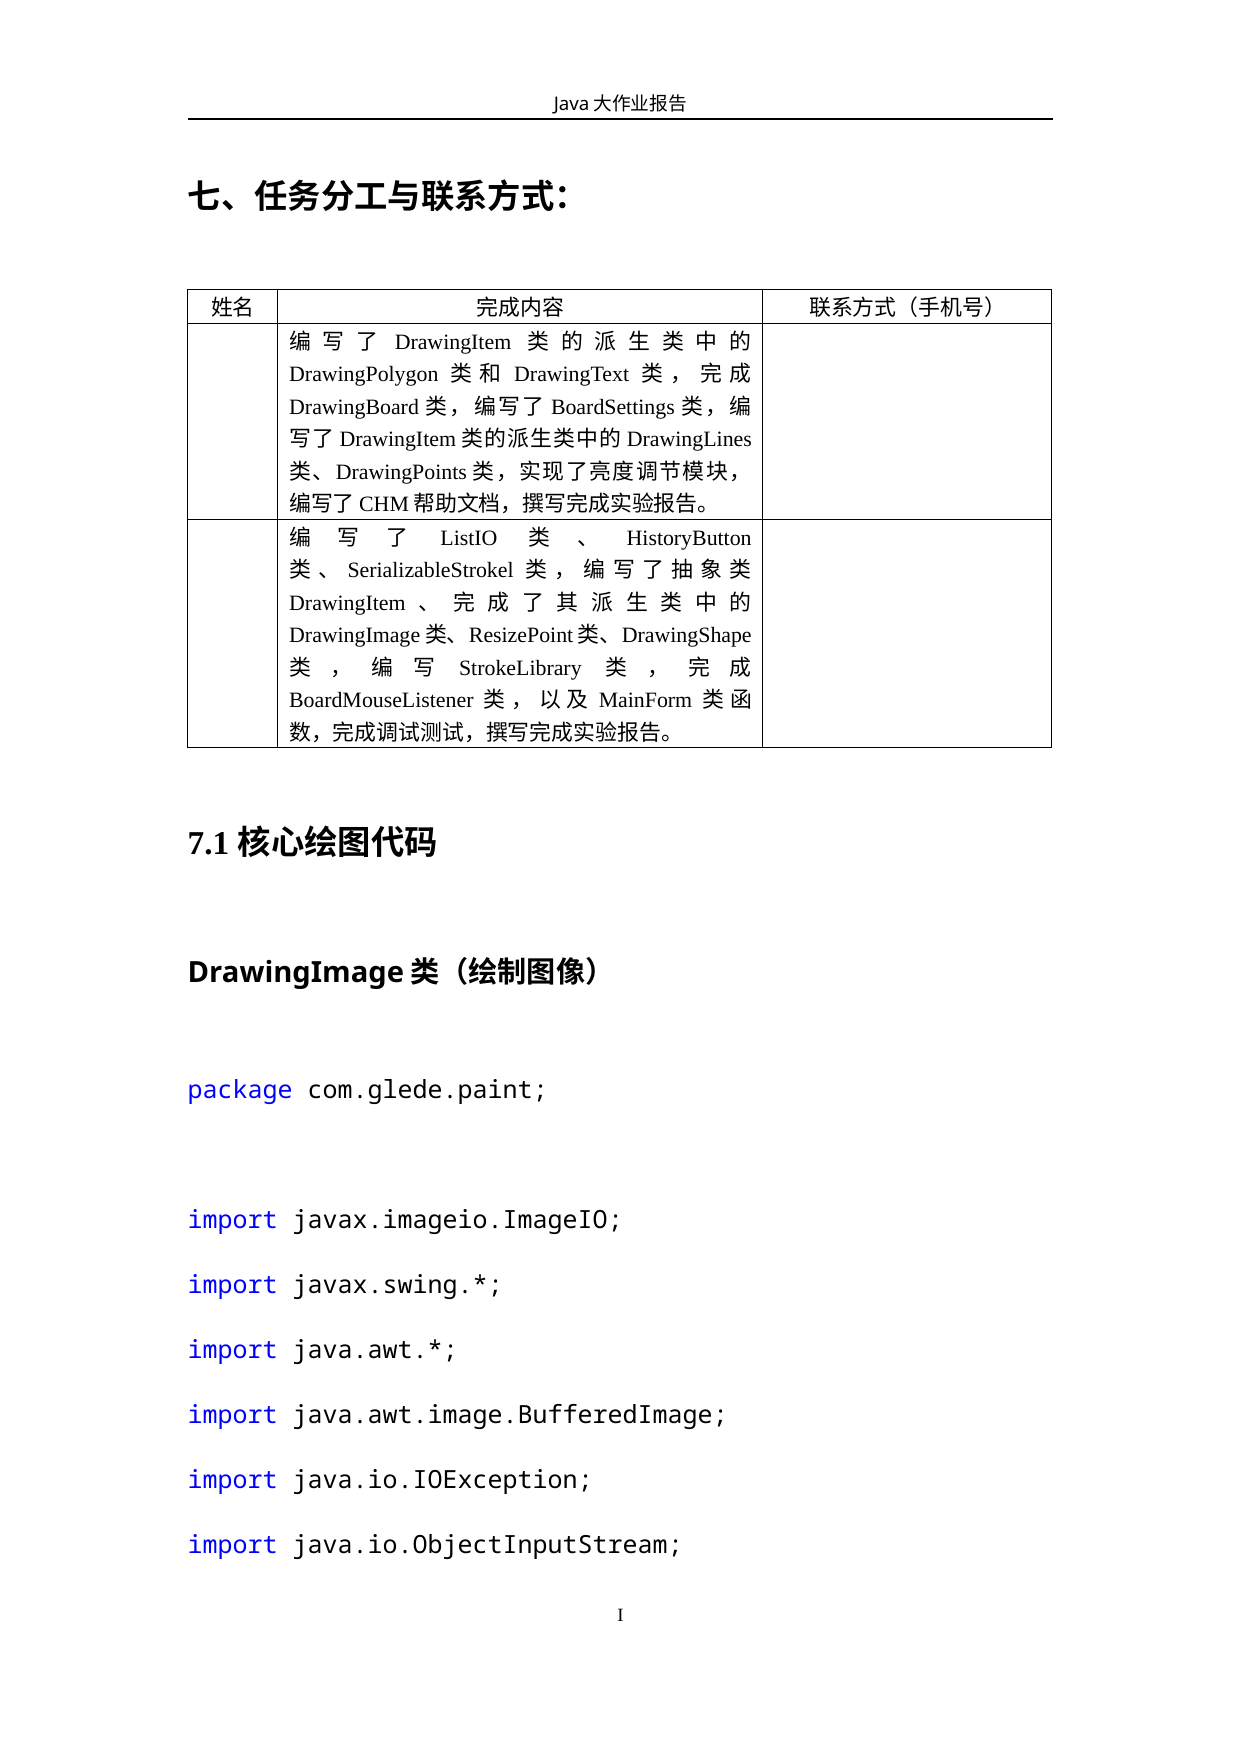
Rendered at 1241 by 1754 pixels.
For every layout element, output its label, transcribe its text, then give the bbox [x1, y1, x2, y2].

text import java.io.IOException; [187, 1446, 1053, 1511]
text 七、任务分工与联系方式： [187, 162, 1053, 227]
table_cell 编写了ListIO类、HistoryButton类、SerializableStrokel类，编写了抽象类DrawingItem、完成了其派生类中的DrawingImage类、ResizePoint类、DrawingShape类，编写StrokeLibrary类，完成BoardMouseListener类，以及MainForm类函数，完成调试测试，撰写完成实验报告。 [278, 520, 762, 747]
subtitle 7.1 核心绘图代码 [187, 808, 1053, 873]
text import javax.swing.*; [187, 1251, 1053, 1316]
text import java.awt.*; [187, 1316, 1053, 1381]
table_cell [188, 520, 277, 747]
table_cell [763, 520, 1051, 747]
table_cell 编写了DrawingItem类的派生类中的DrawingPolygon类和DrawingText类，完成DrawingBoard类，编写了BoardSettings类，编写了DrawingItem类的派生类中的DrawingLines类、DrawingPoints类，实现了亮度调节模块，编写了CHM帮助文档，撰写完成实验报告。 [278, 324, 762, 518]
table_cell [763, 324, 1051, 518]
table_header 联系方式（手机号） [763, 290, 1051, 322]
text import java.awt.image.BufferedImage; [187, 1381, 1053, 1446]
table_cell [188, 324, 277, 518]
table_header 完成内容 [278, 290, 762, 322]
text package com.glede.paint; [187, 1056, 1053, 1121]
table_header 姓名 [188, 290, 277, 322]
subtitle DrawingImage类（绘制图像） [187, 937, 1053, 1002]
text import javax.imageio.ImageIO; [187, 1186, 1053, 1251]
text import java.io.ObjectInputStream; [187, 1511, 1053, 1576]
